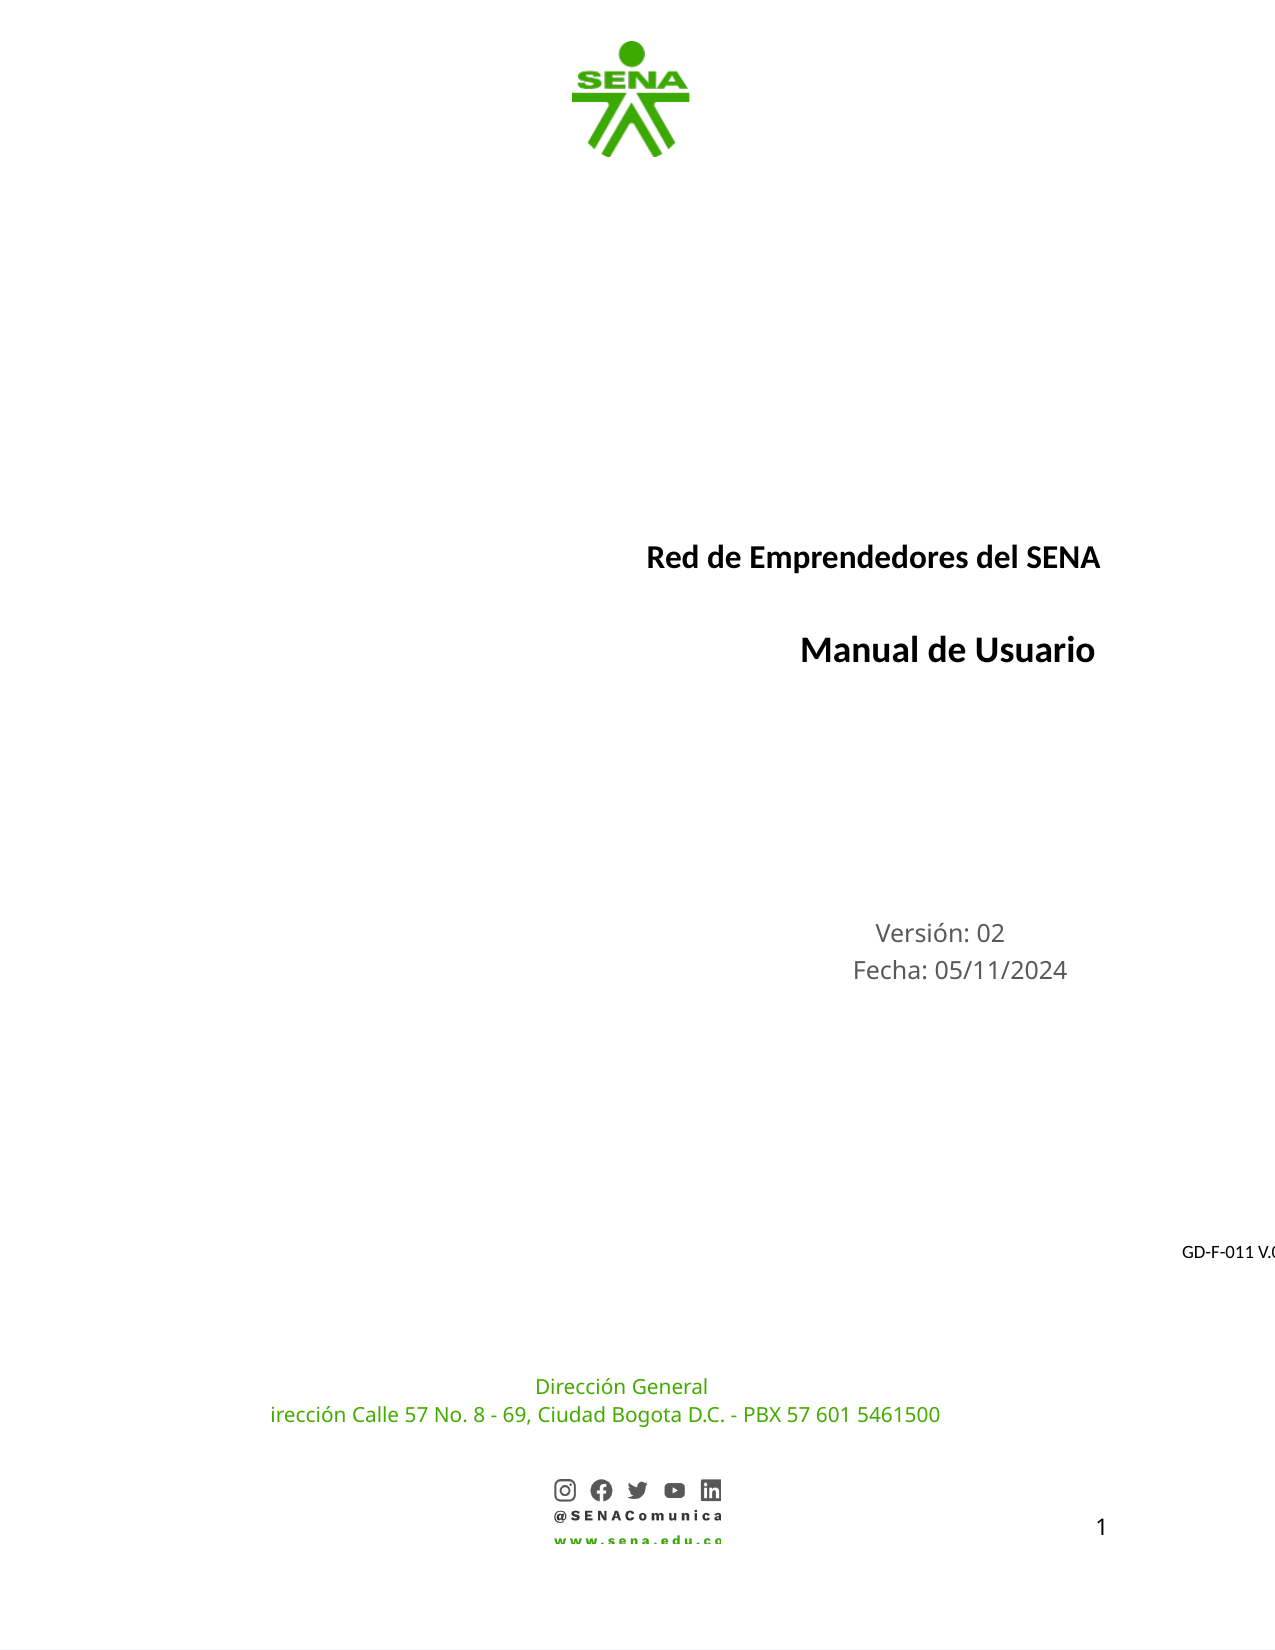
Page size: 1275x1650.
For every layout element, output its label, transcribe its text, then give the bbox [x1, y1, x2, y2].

text Fecha: 05/11/2024 [177, 953, 1108, 987]
text Red de Emprendedores del SENA [177, 537, 1103, 577]
text Manual de Usuario [177, 626, 1103, 672]
text Versión: 02 [177, 916, 1108, 950]
